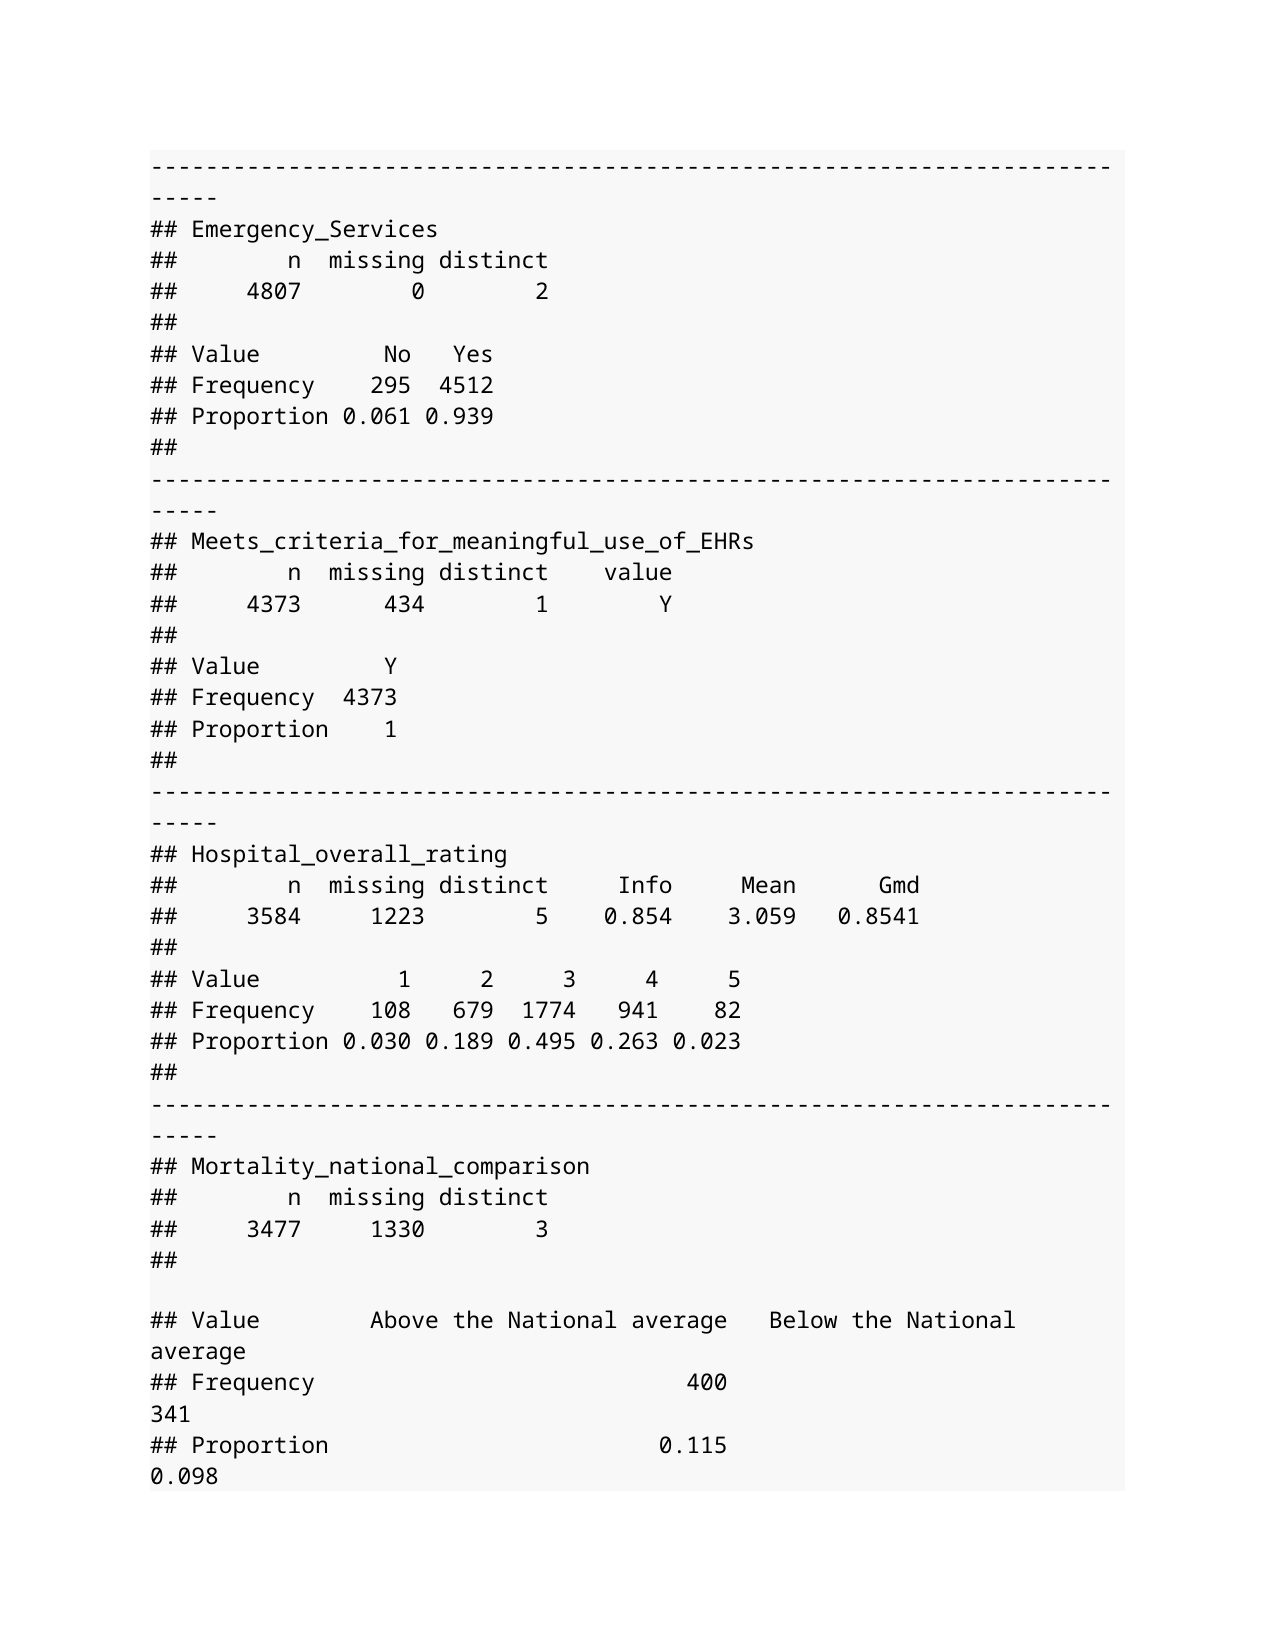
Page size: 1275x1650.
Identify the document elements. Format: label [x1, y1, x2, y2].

text [150, 150, 1125, 1491]
